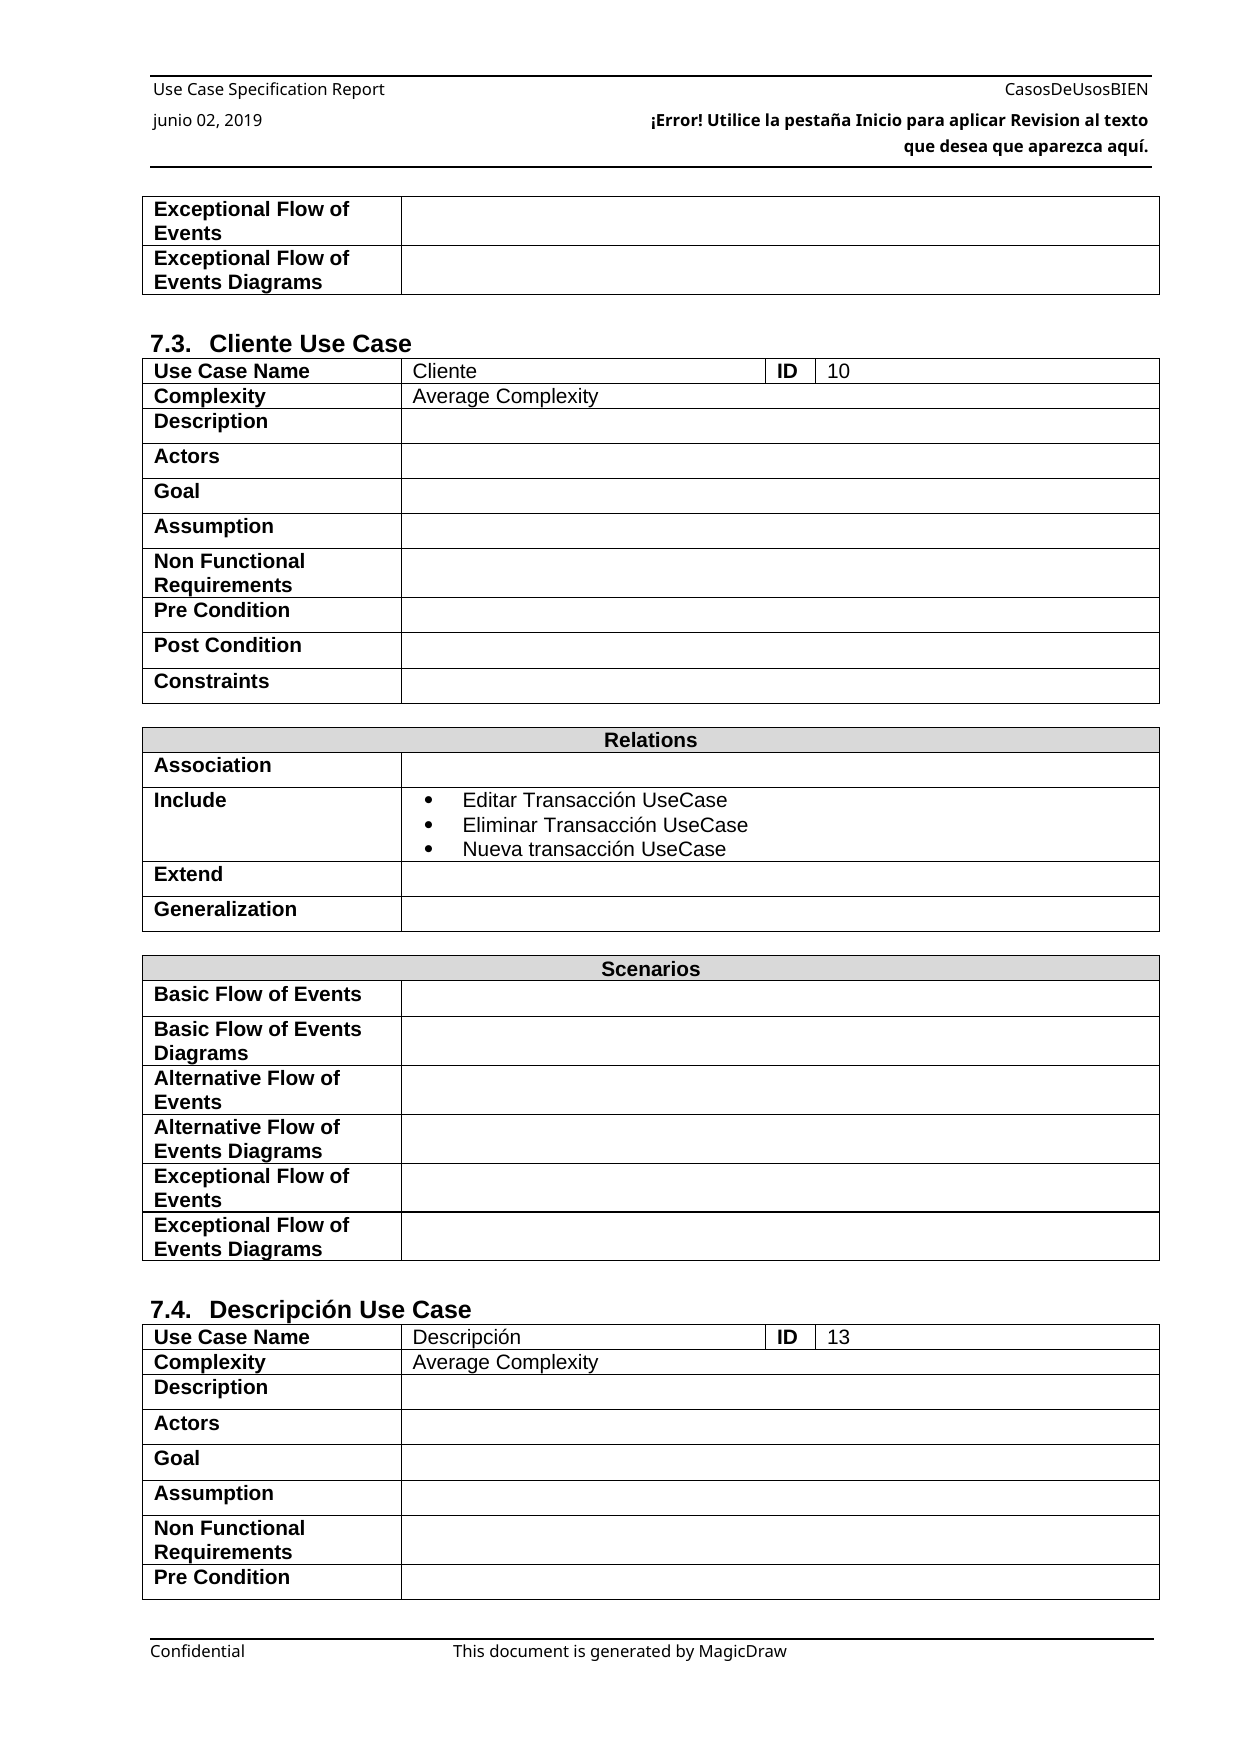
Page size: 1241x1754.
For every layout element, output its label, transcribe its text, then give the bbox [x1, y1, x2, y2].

table_cell [402, 549, 1159, 597]
table_cell Assumption [143, 1481, 401, 1514]
table_cell Non Functional Requirements [143, 549, 401, 597]
table_cell [402, 633, 1159, 667]
table_header Cliente [402, 359, 765, 383]
table_cell Pre Condition [143, 598, 401, 632]
table_cell [402, 1164, 1159, 1211]
subtitle Descripción Use Case [150, 1295, 1152, 1324]
table_cell [402, 1115, 1159, 1162]
table_cell [402, 1481, 1159, 1514]
table_cell [402, 1445, 1159, 1479]
table_header Relations [143, 728, 1159, 752]
table_cell [402, 1565, 1159, 1599]
table_cell [402, 981, 1159, 1016]
table_cell [402, 598, 1159, 632]
table_cell [402, 479, 1159, 513]
table_header ID [766, 359, 815, 383]
table_cell Alternative Flow of Events Diagrams [143, 1115, 401, 1162]
table_cell Goal [143, 1445, 401, 1479]
table_header Use Case Name [143, 359, 401, 383]
table_cell Actors [143, 444, 401, 478]
table_cell Basic Flow of Events Diagrams [143, 1017, 401, 1064]
table_cell [402, 862, 1159, 896]
table_cell [402, 444, 1159, 478]
table_cell Exceptional Flow of Events [143, 1164, 401, 1211]
table_cell Extend [143, 862, 401, 896]
table_cell Goal [143, 479, 401, 513]
table_cell Assumption [143, 514, 401, 548]
table_cell Description [143, 409, 401, 443]
table_cell [402, 409, 1159, 443]
table_cell Generalization [143, 897, 401, 931]
table_cell Constraints [143, 669, 401, 702]
table_header Descripción [402, 1325, 765, 1349]
table_header 13 [816, 1325, 1159, 1349]
table_header ID [766, 1325, 815, 1349]
table_cell Complexity [143, 1350, 401, 1374]
table_cell Include [143, 788, 401, 861]
subtitle Cliente Use Case [150, 329, 1152, 358]
table_cell [402, 1066, 1159, 1113]
table_cell Association [143, 753, 401, 787]
table_cell Post Condition [143, 633, 401, 667]
table_cell [402, 1017, 1159, 1064]
table_cell Basic Flow of Events [143, 981, 401, 1016]
table_cell Exceptional Flow of Events [143, 197, 401, 245]
table_header 10 [816, 359, 1159, 383]
table_cell Description [143, 1375, 401, 1409]
table_cell Pre Condition [143, 1565, 401, 1599]
table_cell [402, 1516, 1159, 1563]
table_cell [402, 1213, 1159, 1260]
table_header Use Case Name [143, 1325, 401, 1349]
table_cell Alternative Flow of Events [143, 1066, 401, 1113]
table_cell [402, 514, 1159, 548]
table_cell Non Functional Requirements [143, 1516, 401, 1563]
table_cell [402, 669, 1159, 702]
table_cell [402, 753, 1159, 787]
table_header Scenarios [143, 956, 1159, 980]
table_cell Average Complexity [402, 1350, 1159, 1374]
table_cell [402, 1375, 1159, 1409]
table_cell Exceptional Flow of Events Diagrams [143, 246, 401, 294]
table_cell Complexity [143, 384, 401, 408]
table_cell Actors [143, 1410, 401, 1444]
table_cell [402, 246, 1159, 294]
table_cell Average Complexity [402, 384, 1159, 408]
table_cell Editar Transacción UseCase Eliminar Transacción UseCase Nueva transacción UseCase [402, 788, 1159, 861]
table_cell [402, 1410, 1159, 1444]
table_cell Exceptional Flow of Events Diagrams [143, 1213, 401, 1260]
table_cell [402, 197, 1159, 245]
table_cell [402, 897, 1159, 931]
